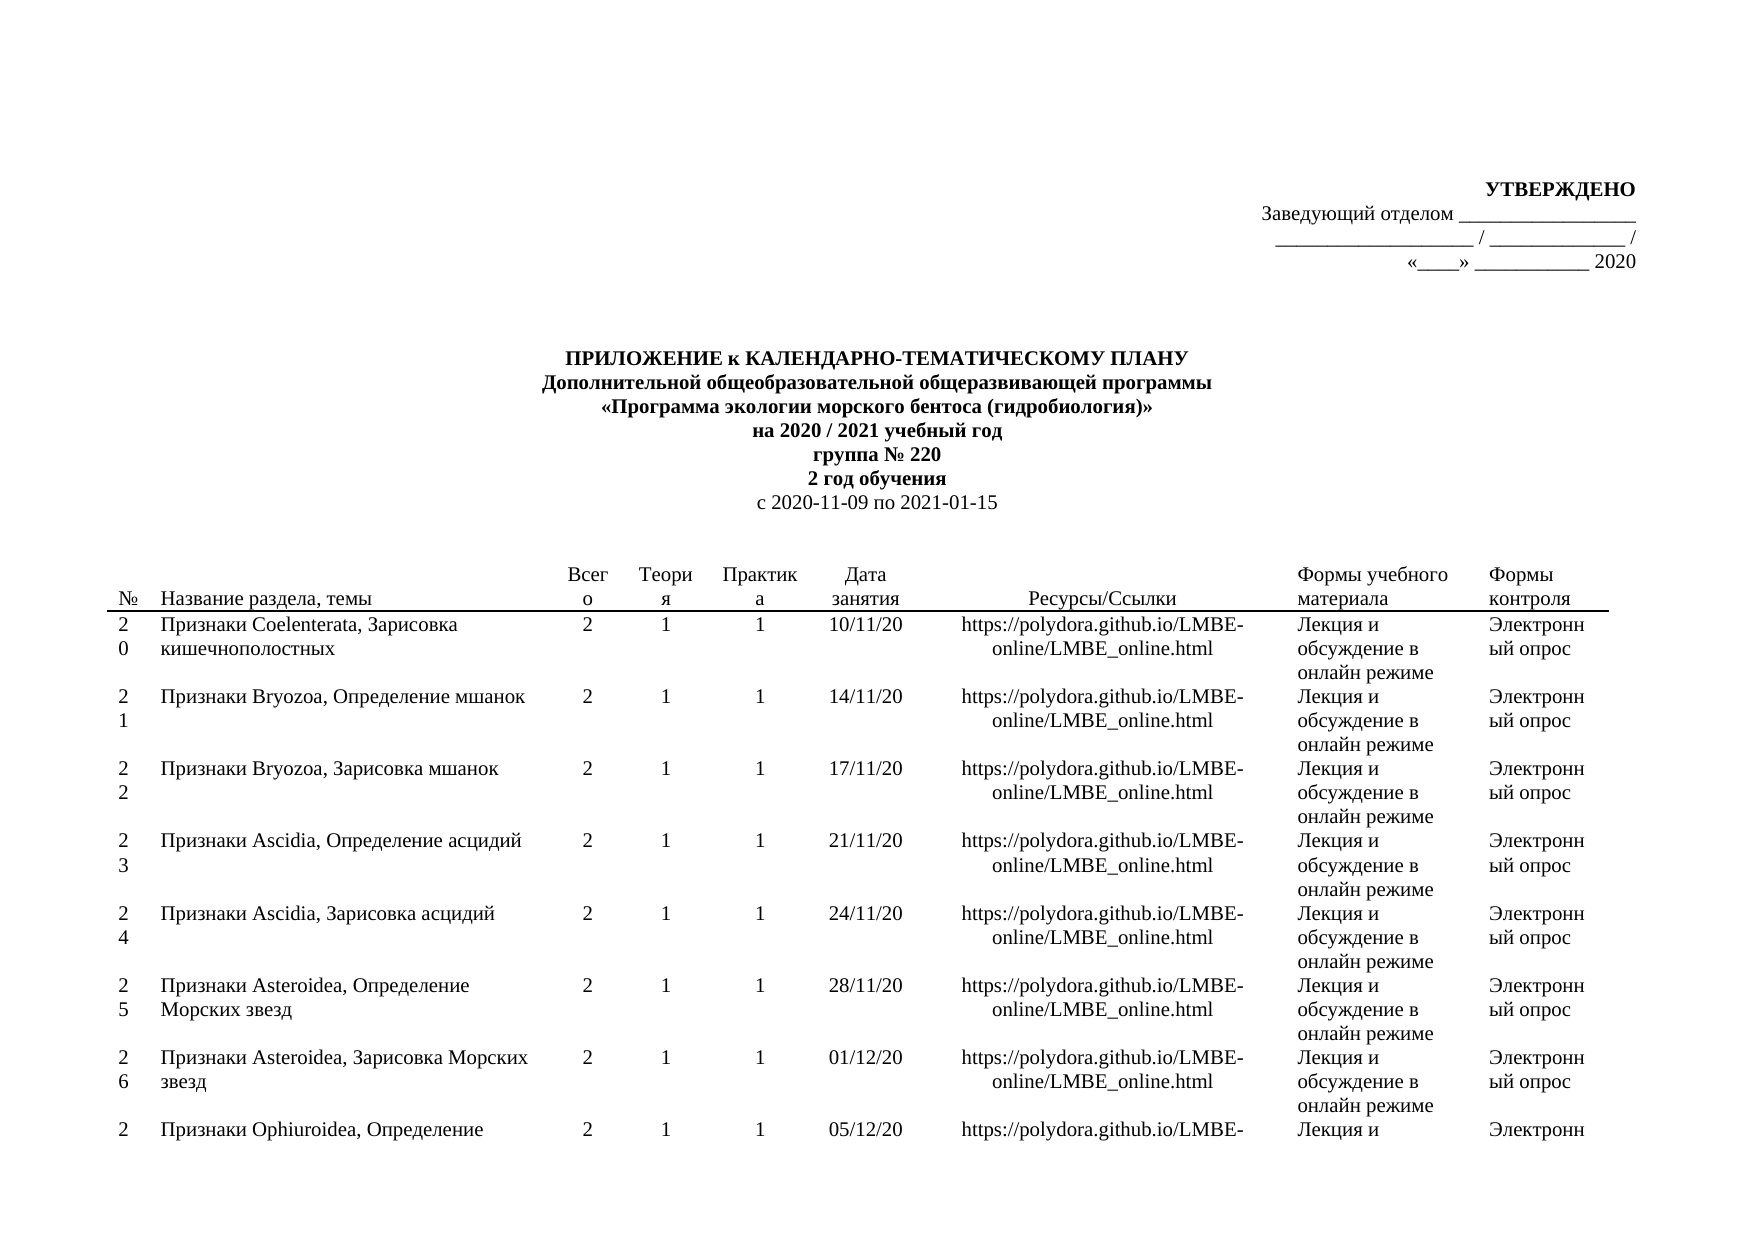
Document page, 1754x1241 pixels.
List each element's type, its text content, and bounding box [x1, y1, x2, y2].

table_cell 2 [552, 829, 624, 901]
table_cell 1 [708, 756, 812, 828]
table_cell Электронный опрос [1478, 901, 1609, 973]
table_cell Признаки Bryozoa, Определение мшанок [149, 684, 552, 756]
table_cell 21/11/20 [812, 829, 919, 901]
table_header Формы контроля [1478, 562, 1609, 610]
table_cell Признаки Ascidia, Зарисовка асцидий [149, 901, 552, 973]
table_header Ресурсы/Ссылки [919, 562, 1286, 610]
table_cell 1 [708, 1045, 812, 1117]
table_cell 2 [552, 684, 624, 756]
table_cell https://polydora.github.io/LMBE-online/LMBE_online.html [919, 901, 1286, 973]
table_cell 05/12/20 [812, 1117, 919, 1141]
table_cell Лекция и обсуждение в онлайн режиме [1286, 684, 1478, 756]
table_cell Лекция и обсуждение в онлайн режиме [1286, 901, 1478, 973]
table_cell Электронный опрос [1478, 756, 1609, 828]
table_cell Лекция и обсуждение в онлайн режиме [1286, 829, 1478, 901]
table_cell 1 [708, 829, 812, 901]
table_cell 1 [624, 1045, 708, 1117]
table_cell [919, 1117, 1286, 1141]
table_cell 1 [624, 756, 708, 828]
table_cell 23 [107, 829, 149, 901]
table_cell 27 [107, 1117, 149, 1141]
table_cell 26 [107, 1045, 149, 1117]
table_cell 28/11/20 [812, 973, 919, 1045]
table_cell 1 [624, 829, 708, 901]
table_cell Признаки Ascidia, Определение асцидий [149, 829, 552, 901]
table_cell Электронный опрос [1478, 1117, 1609, 1141]
table_header Теория [624, 562, 708, 610]
table_cell 17/11/20 [812, 756, 919, 828]
table_cell 25 [107, 973, 149, 1045]
table_cell Лекция и обсуждение в онлайн режиме [1286, 973, 1478, 1045]
table_cell https://polydora.github.io/LMBE-online/LMBE_online.html [919, 1045, 1286, 1117]
table_cell Электронный опрос [1478, 612, 1609, 684]
table_cell 2 [552, 756, 624, 828]
table_cell Признаки Asteroidea, Определение Морских звезд [149, 973, 552, 1045]
table_cell 21 [107, 684, 149, 756]
table_cell 01/12/20 [812, 1045, 919, 1117]
table_header Формы учебного материала [1286, 562, 1478, 610]
table_cell 2 [552, 1117, 624, 1141]
table_cell Лекция и обсуждение в онлайн режиме [1286, 756, 1478, 828]
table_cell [149, 1117, 552, 1141]
table_cell Электронный опрос [1478, 1045, 1609, 1117]
table_cell 24/11/20 [812, 901, 919, 973]
table_cell 1 [708, 1117, 812, 1141]
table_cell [1286, 1117, 1478, 1141]
table_cell Электронный опрос [1478, 829, 1609, 901]
table_cell 2 [552, 901, 624, 973]
text УТВЕРЖДЕНО Заведующий отделом _________________ ___________________ / _____________ / «____» ___________ 2020 [118, 177, 1636, 273]
table_cell 22 [107, 756, 149, 828]
table_header Практика [708, 562, 812, 610]
table_cell Лекция и обсуждение в онлайн режиме [1286, 612, 1478, 684]
table_cell 1 [624, 1117, 708, 1141]
table_cell Признаки Asteroidea, Зарисовка Морских звезд [149, 1045, 552, 1117]
table_cell https://polydora.github.io/LMBE-online/LMBE_online.html [919, 756, 1286, 828]
table_cell 1 [624, 612, 708, 684]
table_cell Лекция и обсуждение в онлайн режиме [1286, 1045, 1478, 1117]
table_cell 24 [107, 901, 149, 973]
table_cell https://polydora.github.io/LMBE-online/LMBE_online.html [919, 829, 1286, 901]
table_header Дата занятия [812, 562, 919, 610]
table_cell Признаки Bryozoa, Зарисовка мшанок [149, 756, 552, 828]
table_cell 1 [708, 973, 812, 1045]
table_cell 1 [708, 901, 812, 973]
table_cell 1 [708, 684, 812, 756]
table_cell 1 [624, 901, 708, 973]
table_cell https://polydora.github.io/LMBE-online/LMBE_online.html [919, 973, 1286, 1045]
table_cell 2 [552, 973, 624, 1045]
table_cell 14/11/20 [812, 684, 919, 756]
table_cell 1 [624, 973, 708, 1045]
table_cell 2 [552, 612, 624, 684]
table_cell Электронный опрос [1478, 684, 1609, 756]
table_cell 10/11/20 [812, 612, 919, 684]
table_cell Признаки Coelenterata, Зарисовка кишечнополостных [149, 612, 552, 684]
table_cell 1 [624, 684, 708, 756]
table_cell 2 [552, 1045, 624, 1117]
table_cell https://polydora.github.io/LMBE-online/LMBE_online.html [919, 612, 1286, 684]
table_cell Электронный опрос [1478, 973, 1609, 1045]
table_cell 20 [107, 612, 149, 684]
text ПРИЛОЖЕНИЕ к КАЛЕНДАРНО-ТЕМАТИЧЕСКОМУ ПЛАНУ Дополнительной общеобразовательной общеразвивающей программы «Программа экологии морского бентоса (гидробиология)» на 2020 / 2021 учебный год группа № 220 2 год обучения c 2020-11-09 по 2021-01-15 [118, 346, 1636, 514]
table_cell https://polydora.github.io/LMBE-online/LMBE_online.html [919, 684, 1286, 756]
table_header Всего [552, 562, 624, 610]
table_header № [107, 562, 149, 610]
table_cell 1 [708, 612, 812, 684]
table_header Название раздела, темы [149, 562, 552, 610]
